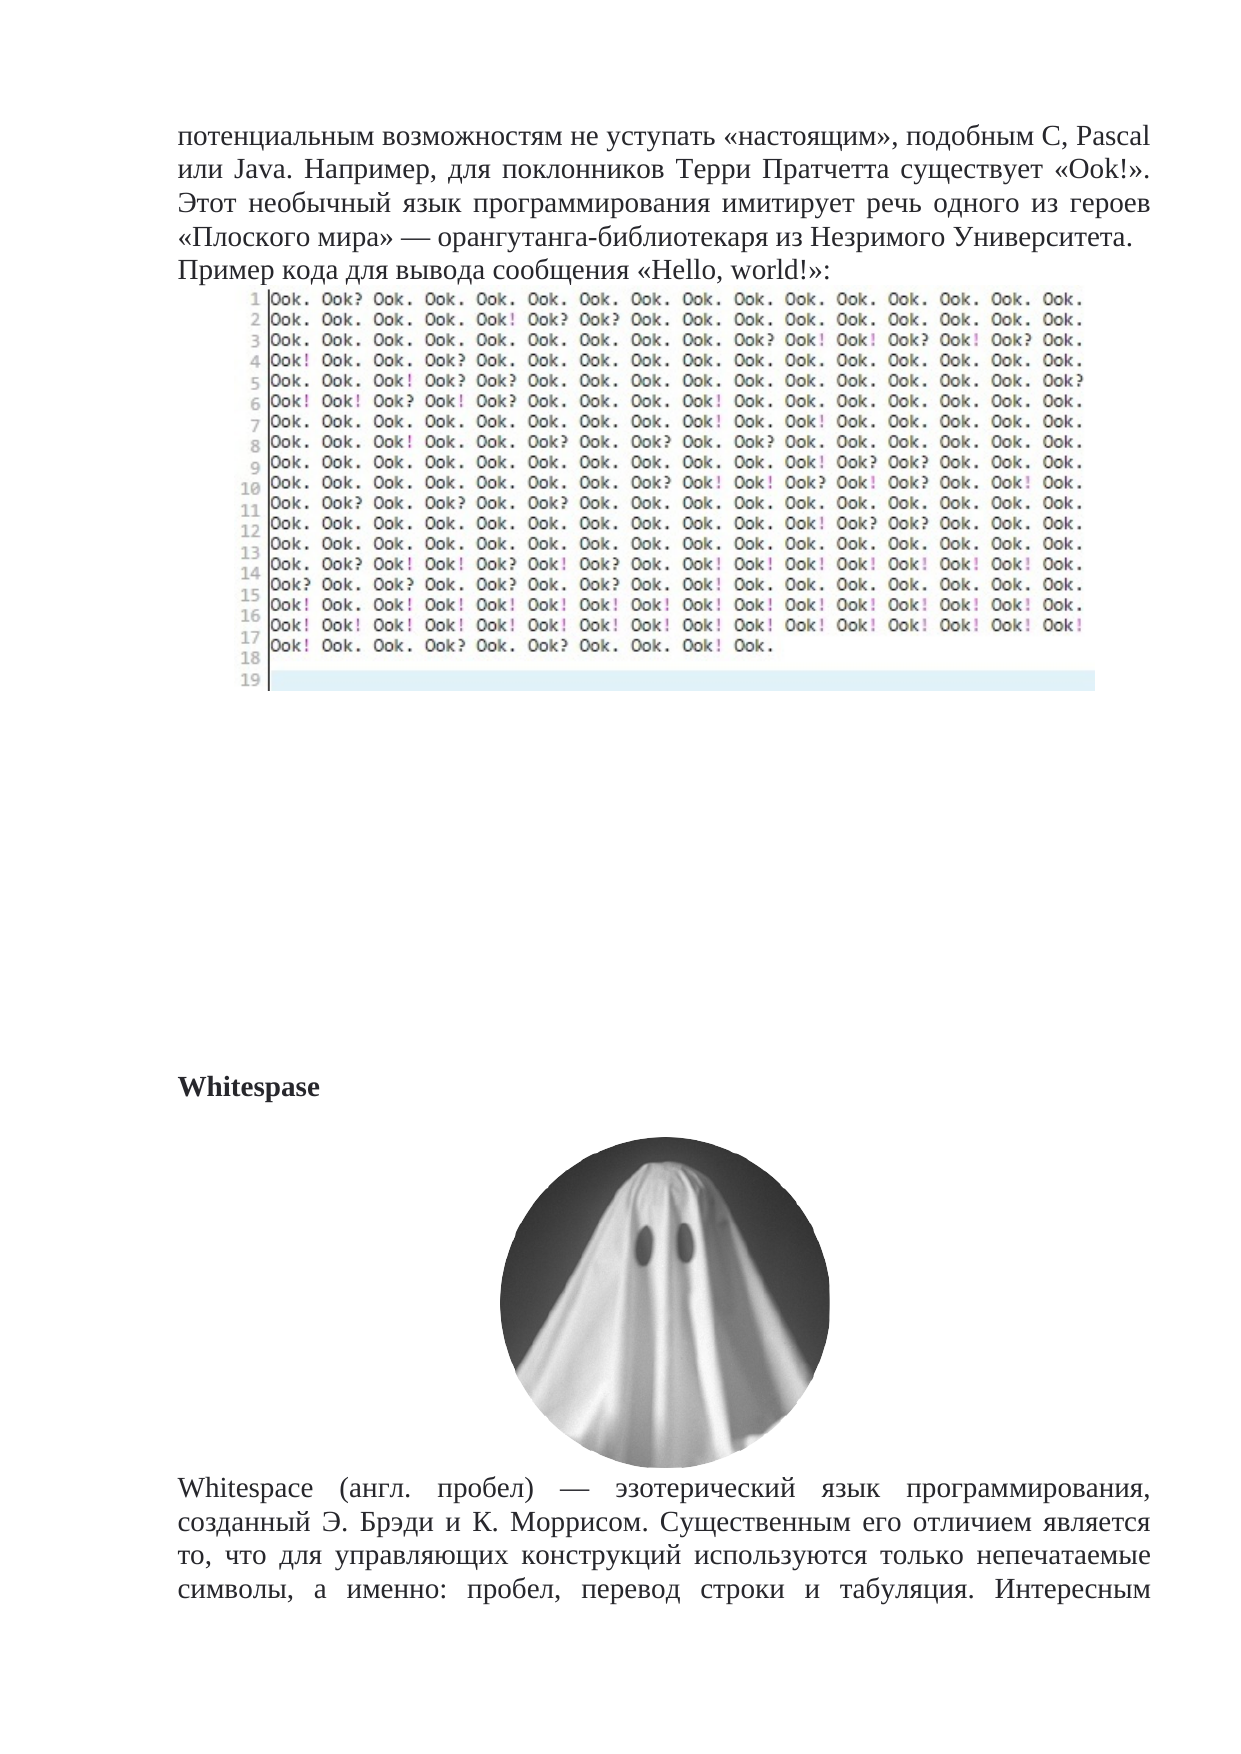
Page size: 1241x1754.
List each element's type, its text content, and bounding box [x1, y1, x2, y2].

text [177, 1470, 1152, 1604]
picture [499, 1137, 830, 1468]
picture [234, 285, 1095, 691]
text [177, 118, 1152, 252]
subtitle Whitespase [177, 1069, 1152, 1103]
text Пример кода для вывода сообщения «Hello, world!»: [177, 252, 1152, 286]
